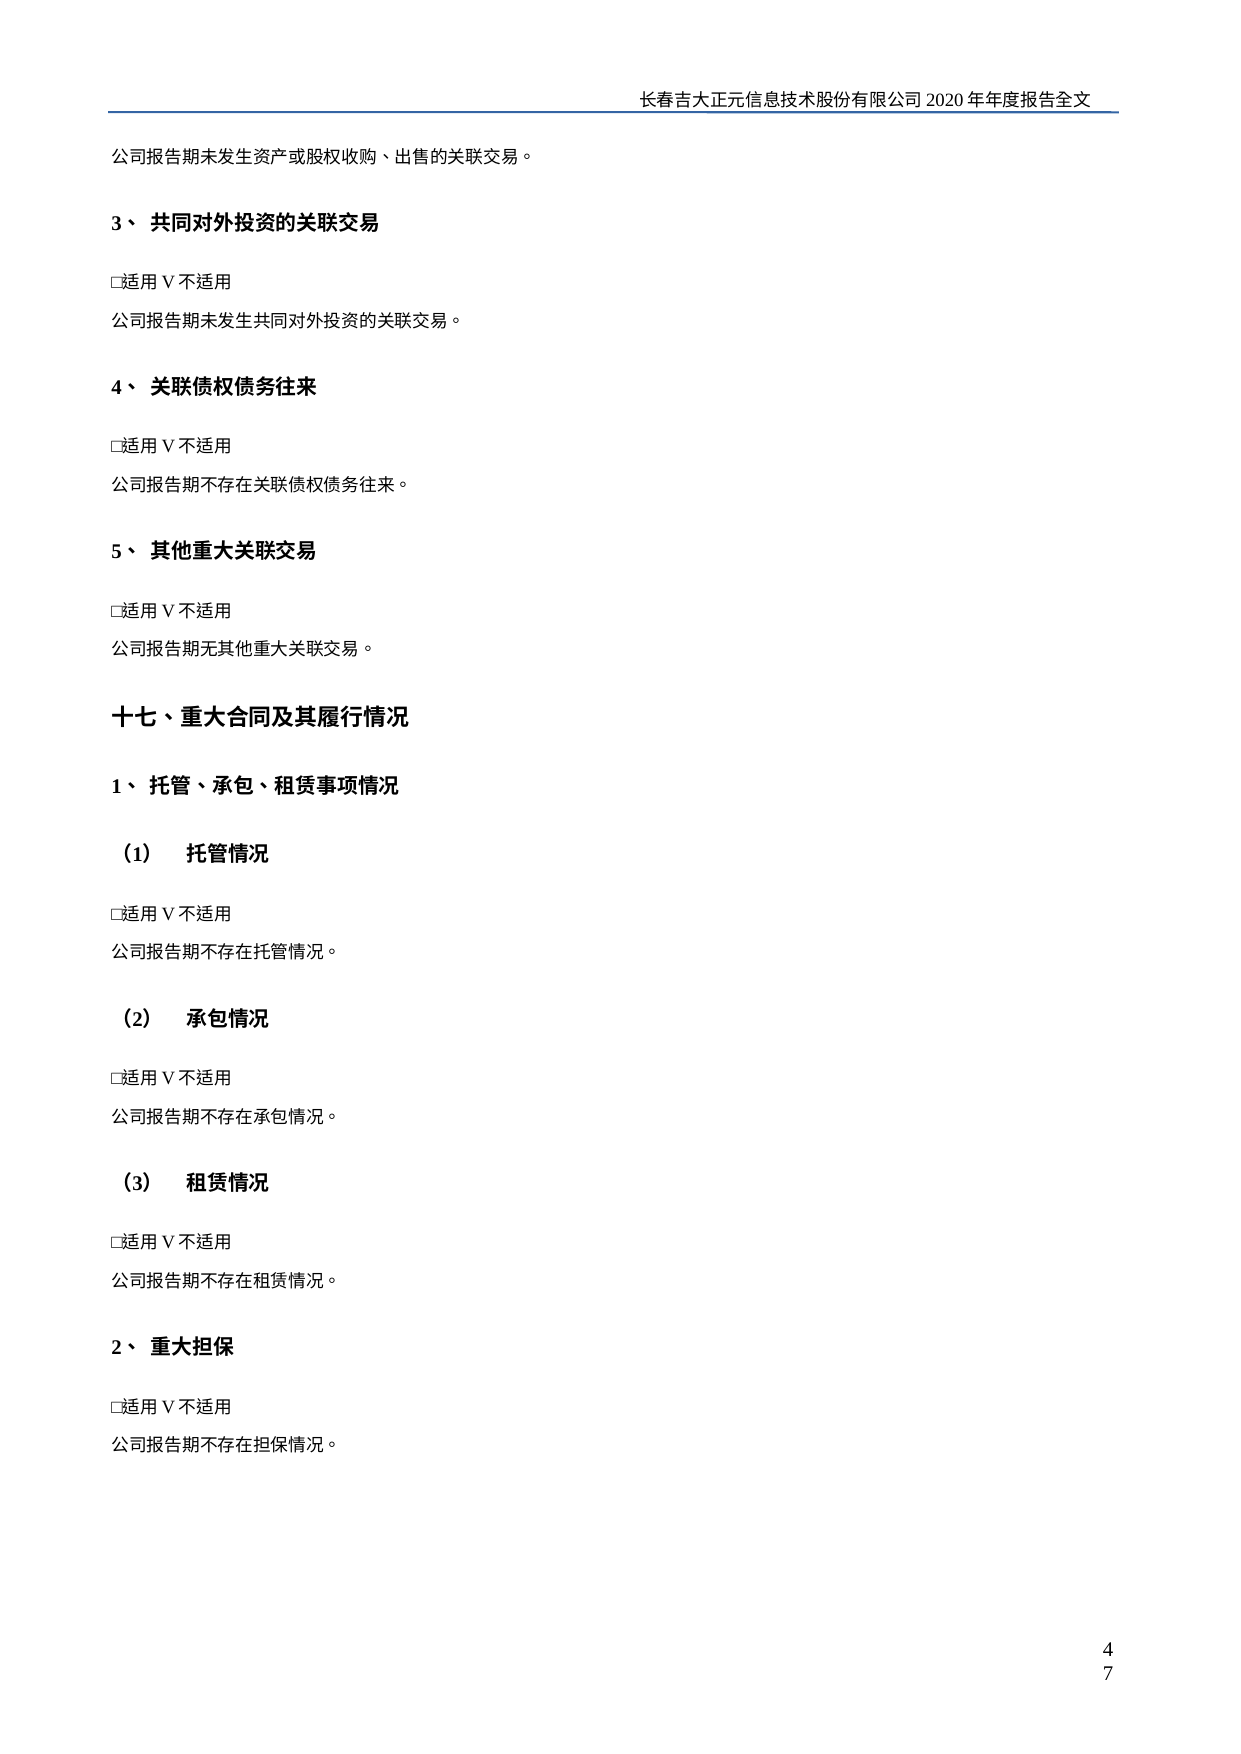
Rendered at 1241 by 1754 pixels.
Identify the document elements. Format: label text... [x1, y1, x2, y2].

text 十七、重大合同及其履行情况 [111, 701, 1132, 732]
text 5、 其他重大关联交易 [111, 536, 1132, 565]
text 公司报告期不存在租赁情况。 [111, 1268, 1132, 1293]
text 公司报告期不存在承包情况。 [111, 1104, 1132, 1128]
text 2、 重大担保 [111, 1332, 1132, 1361]
text 4、 关联债权债务往来 [111, 372, 1132, 401]
text （1） 托管情况 [111, 839, 1132, 868]
text □适用V不适用 [111, 1066, 1132, 1090]
text 公司报告期不存在托管情况。 [111, 940, 1132, 964]
text 1、 托管、承包、租赁事项情况 [111, 771, 1132, 800]
text □适用V不适用 [111, 434, 1132, 458]
text 公司报告期无其他重大关联交易。 [111, 637, 1132, 661]
text □适用V不适用 [111, 269, 1132, 294]
text 公司报告期未发生共同对外投资的关联交易。 [111, 308, 1132, 332]
text □适用V不适用 [111, 1230, 1132, 1254]
text （3） 租赁情况 [111, 1168, 1132, 1196]
text 公司报告期不存在担保情况。 [111, 1433, 1132, 1457]
text 3、 共同对外投资的关联交易 [111, 208, 1132, 236]
text □适用V不适用 [111, 598, 1132, 622]
text （2） 承包情况 [111, 1004, 1132, 1032]
text □适用V不适用 [111, 901, 1132, 925]
text 公司报告期未发生资产或股权收购、出售的关联交易。 [111, 144, 1132, 168]
text 公司报告期不存在关联债权债务往来。 [111, 473, 1132, 497]
text □适用V不适用 [111, 1394, 1132, 1418]
